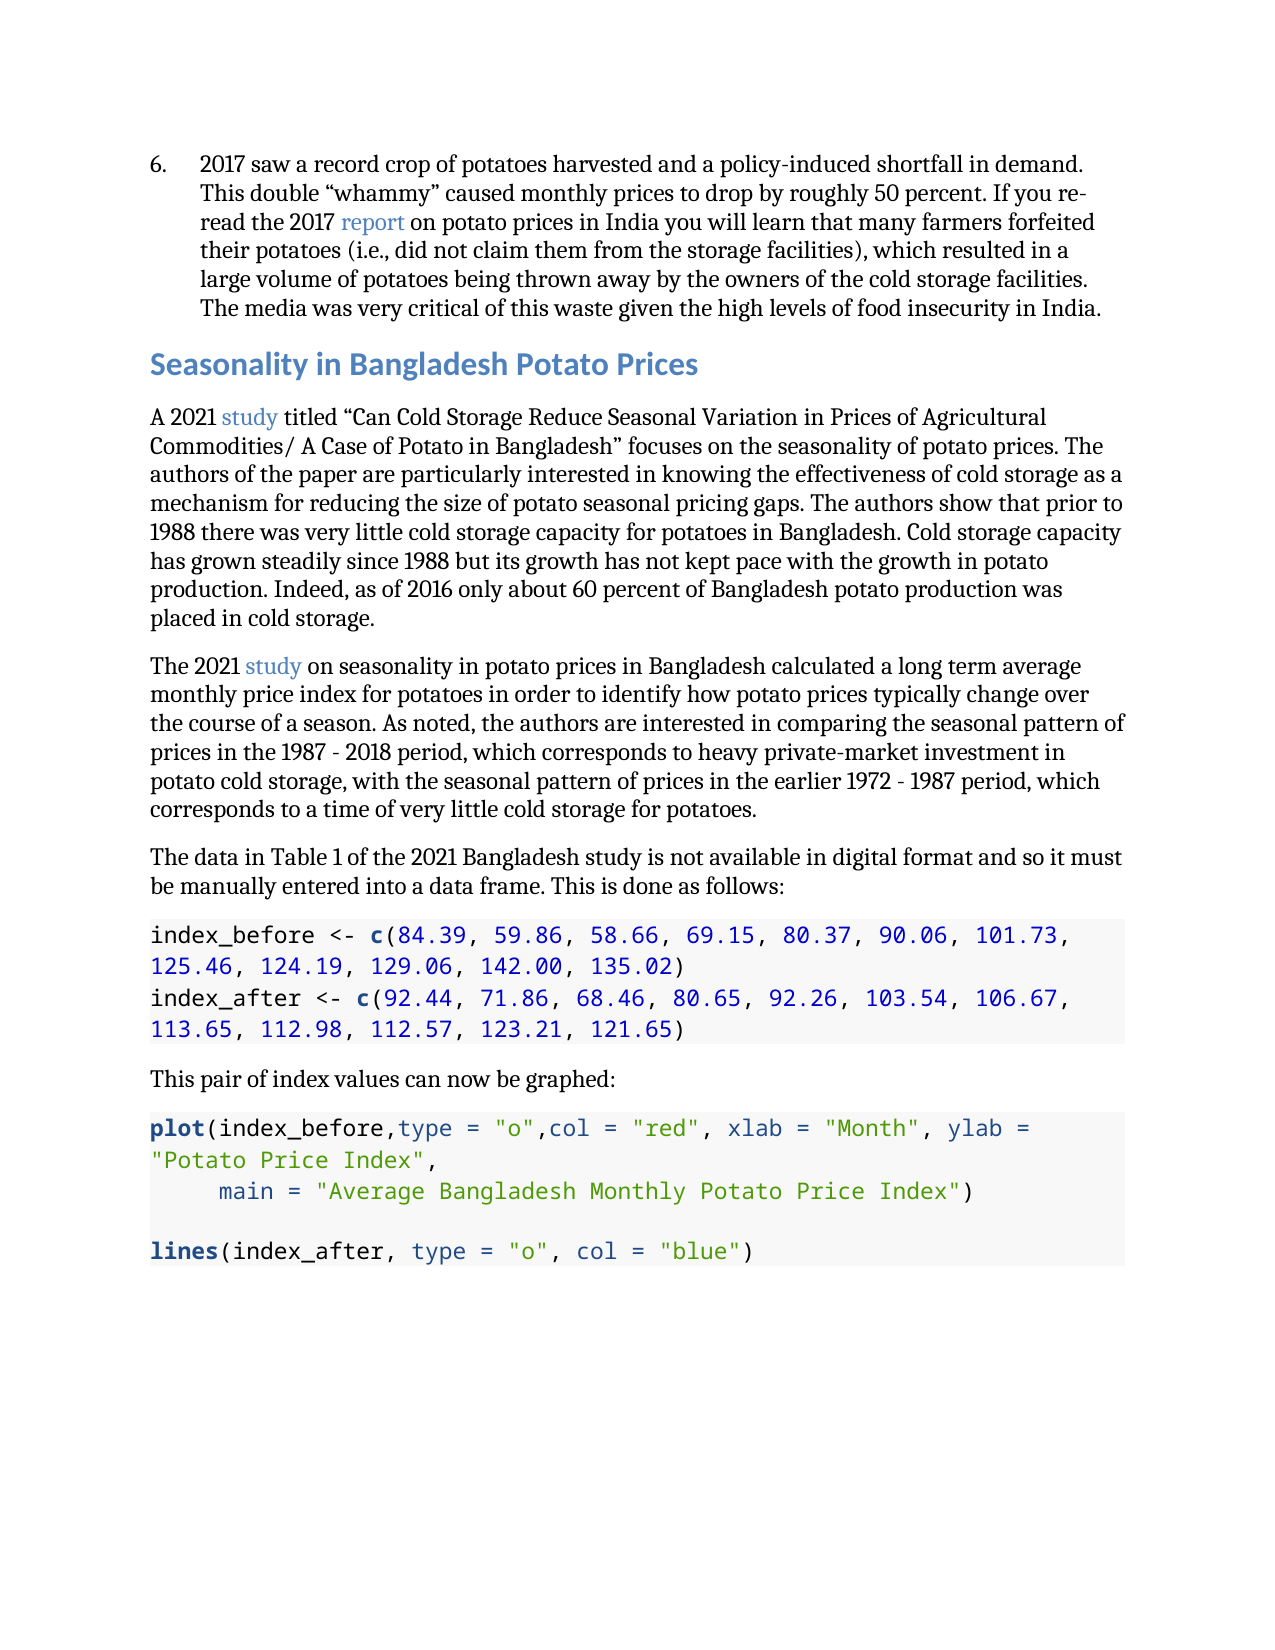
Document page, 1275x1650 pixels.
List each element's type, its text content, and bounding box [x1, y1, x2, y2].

subtitle Seasonality in Bangladesh Potato Prices [150, 343, 1125, 384]
text plot(index_before,type = "o",col = "red", xlab = "Month", ylab = "Potato Price Index", main = "Average Bangladesh Monthly Potato Price Index") lines(index_after, type = "o", col = "blue") [150, 1112, 1125, 1266]
text The 2021 study on seasonality in potato prices in Bangladesh calculated a long term average monthly price index for potatoes in order to identify how potato prices typically change over the course of a season. As noted, the authors are interested in comparing the seasonal pattern of prices in the 1987 - 2018 period, which corresponds to heavy private-market investment in potato cold storage, with the seasonal pattern of prices in the earlier 1972 - 1987 period, which corresponds to a time of very little cold storage for potatoes. [150, 652, 1125, 824]
text index_before <- c(84.39, 59.86, 58.66, 69.15, 80.37, 90.06, 101.73, 125.46, 124.19, 129.06, 142.00, 135.02) index_after <- c(92.44, 71.86, 68.46, 80.65, 92.26, 103.54, 106.67, 113.65, 112.98, 112.57, 123.21, 121.65) [686, 919, 1125, 1044]
list 2017 saw a record crop of potatoes harvested and a policy-induced shortfall in demand. This double “whammy” caused monthly prices to drop by roughly 50 percent. If you re-read the 2017 report on potato prices in India you will learn that many farmers forfeited their potatoes (i.e., did not claim them from the storage facilities), which resulted in a large volume of potatoes being thrown away by the owners of the cold storage facilities. The media was very critical of this waste given the high levels of food insecurity in India. [150, 150, 1125, 322]
text A 2021 study titled “Can Cold Storage Reduce Seasonal Variation in Prices of Agricultural Commodities/ A Case of Potato in Bangladesh” focuses on the seasonality of potato prices. The authors of the paper are particularly interested in knowing the effectiveness of cold storage as a mechanism for reducing the size of potato seasonal pricing gaps. The authors show that prior to 1988 there was very little cold storage capacity for potatoes in Bangladesh. Cold storage capacity has grown steadily since 1988 but its growth has not kept pace with the growth in potato production. Indeed, as of 2016 only about 60 percent of Bangladesh potato production was placed in cold storage. [150, 403, 1125, 633]
text This pair of index values can now be graphed: [150, 1065, 1125, 1094]
text The data in Table 1 of the 2021 Bangladesh study is not available in digital format and so it must be manually entered into a data frame. This is done as follows: [150, 843, 1125, 900]
